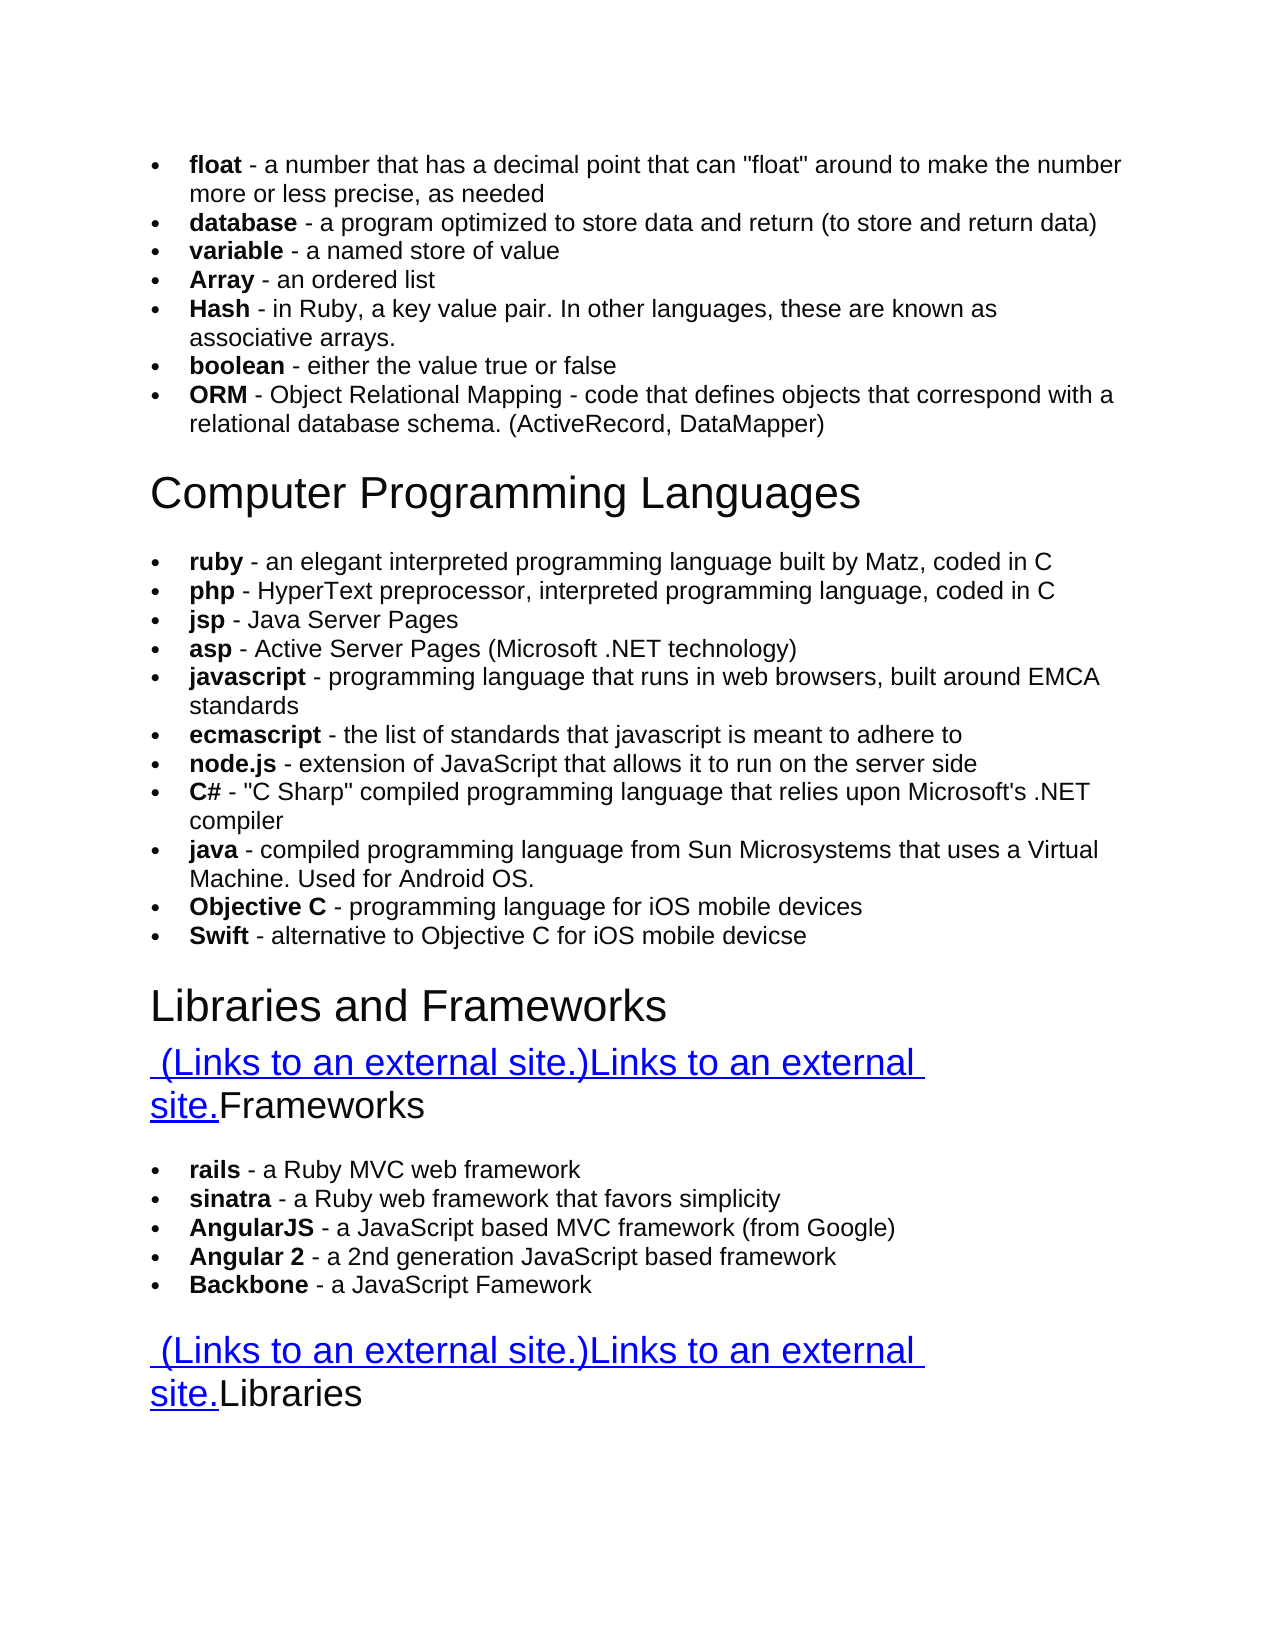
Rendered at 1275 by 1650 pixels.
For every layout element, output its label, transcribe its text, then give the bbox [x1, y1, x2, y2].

list database - a program optimized to store data and return (to store and return data) [152, 207, 1125, 236]
list asp - Active Server Pages (Microsoft .NET technology) [152, 634, 1125, 662]
list ecmascript - the list of standards that javascript is meant to adhere to [152, 720, 1125, 749]
list C# - "C Sharp" compiled programming language that relies upon Microsoft's .NET compiler [152, 777, 1125, 835]
list Angular 2 - a 2nd generation JavaScript based framework [152, 1242, 1125, 1270]
list float - a number that has a decimal point that can "float" around to make the number more or less precise, as needed [152, 150, 1125, 207]
text Computer Programming Languages [150, 467, 1125, 518]
list AngularJS - a JavaScript based MVC framework (from Google) [152, 1213, 1125, 1242]
list ruby - an elegant interpreted programming language built by Matz, coded in C [152, 547, 1125, 576]
list Hash - in Ruby, a key value pair. In other languages, these are known as associative arrays. [152, 294, 1125, 351]
list java - compiled programming language from Sun Microsystems that uses a Virtual Machine. Used for Android OS. [152, 835, 1125, 892]
list ORM - Object Relational Mapping - code that defines objects that correspond with a relational database schema. (ActiveRecord, DataMapper) [152, 380, 1125, 437]
text (Links to an external site.)Links to an external site.Frameworks [150, 1040, 1125, 1126]
list Objective C - programming language for iOS mobile devices [152, 892, 1125, 921]
list jsp - Java Server Pages [152, 605, 1125, 634]
list rails - a Ruby MVC web framework [152, 1155, 1125, 1184]
list Array - an ordered list [152, 265, 1125, 294]
list php - HyperText preprocessor, interpreted programming language, coded in C [152, 576, 1125, 605]
text Libraries and Frameworks [150, 979, 1125, 1031]
list sinatra - a Ruby web framework that favors simplicity [152, 1184, 1125, 1213]
text (Links to an external site.)Links to an external site.Libraries [150, 1328, 1125, 1414]
list Backbone - a JavaScript Famework [152, 1270, 1125, 1299]
list javascript - programming language that runs in web browsers, built around EMCA standards [152, 662, 1125, 720]
list boolean - either the value true or false [152, 351, 1125, 380]
list node.js - extension of JavaScript that allows it to run on the server side [152, 749, 1125, 777]
list Swift - alternative to Objective C for iOS mobile devicse [152, 921, 1125, 950]
list variable - a named store of value [152, 236, 1125, 265]
